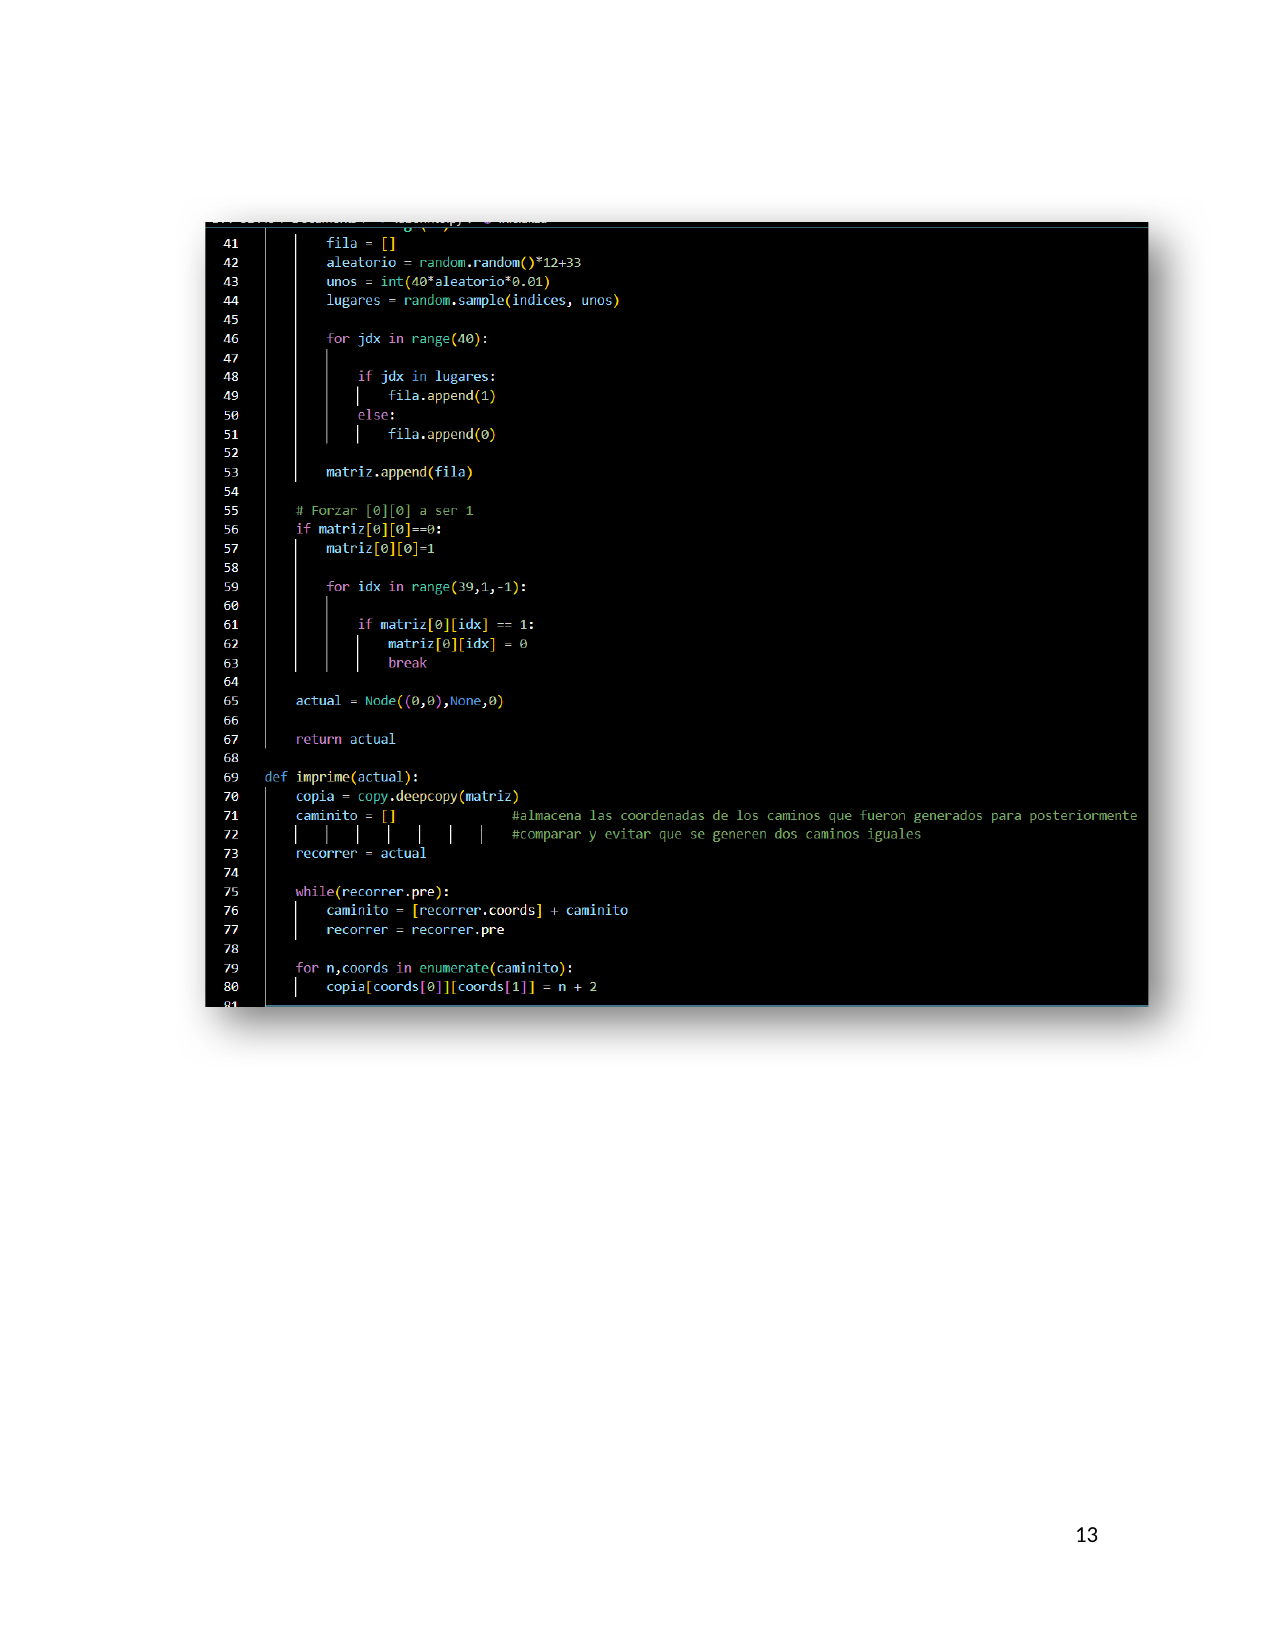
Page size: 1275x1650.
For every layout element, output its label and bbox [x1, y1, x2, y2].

picture [205, 222, 1149, 1007]
